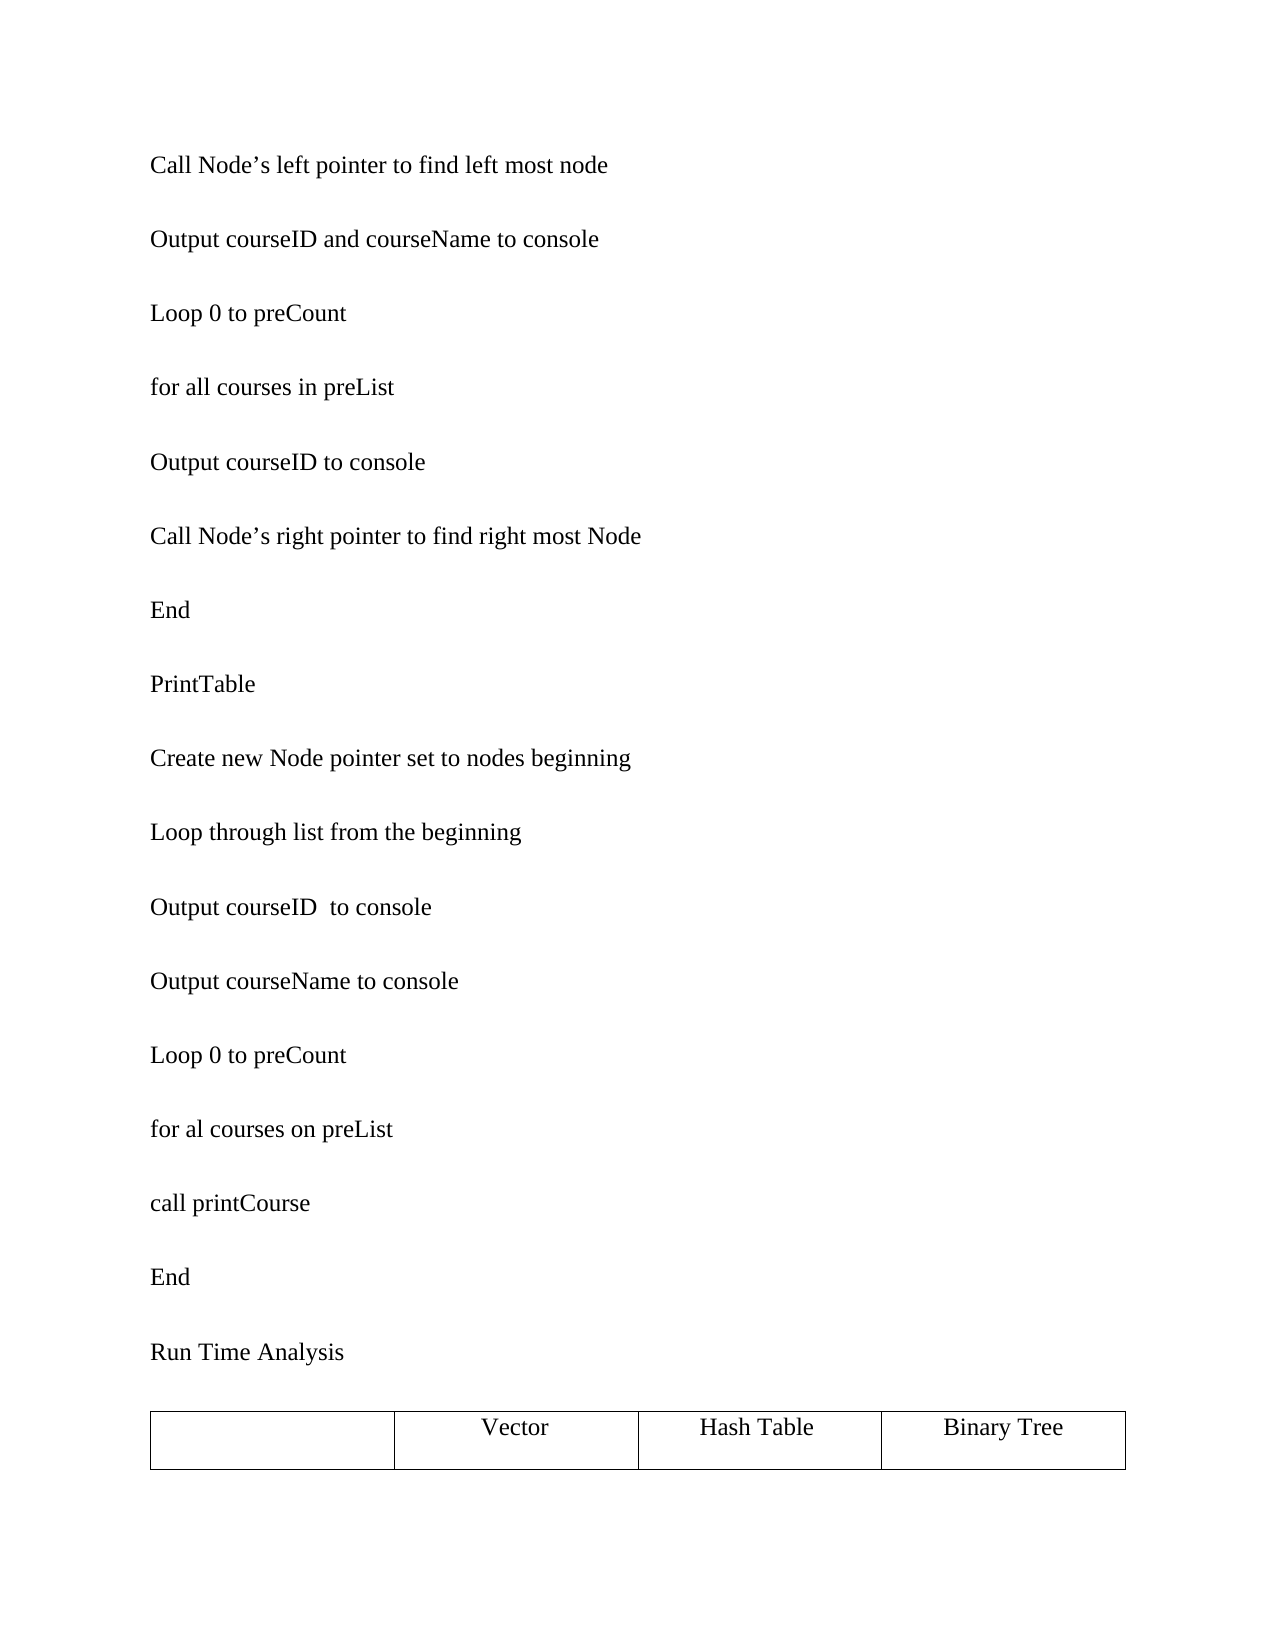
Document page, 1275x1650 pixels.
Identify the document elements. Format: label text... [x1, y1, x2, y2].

text Output courseID to console [150, 447, 1125, 475]
text for all courses in preList [150, 372, 1125, 401]
text Call Node’s left pointer to find left most node [150, 150, 1125, 179]
text Output courseID to console [150, 892, 1125, 920]
text Loop 0 to preCount [150, 1040, 1125, 1069]
text Loop 0 to preCount [150, 298, 1125, 327]
table_header Hash Table [639, 1412, 881, 1469]
text Run Time Analysis [150, 1337, 1125, 1365]
text Call Node’s right pointer to find right most Node [150, 521, 1125, 549]
text for al courses on preList [150, 1114, 1125, 1143]
text End [150, 1262, 1125, 1291]
text call printCourse [150, 1188, 1125, 1217]
table_header Vector [395, 1412, 638, 1469]
text Create new Node pointer set to nodes beginning [150, 743, 1125, 772]
text Output courseID and courseName to console [150, 224, 1125, 253]
table_header Binary Tree [882, 1412, 1125, 1469]
text PrintTable [150, 669, 1125, 698]
table_header [151, 1412, 394, 1469]
text Loop through list from the beginning [150, 817, 1125, 846]
text Output courseName to console [150, 966, 1125, 994]
text End [150, 595, 1125, 624]
